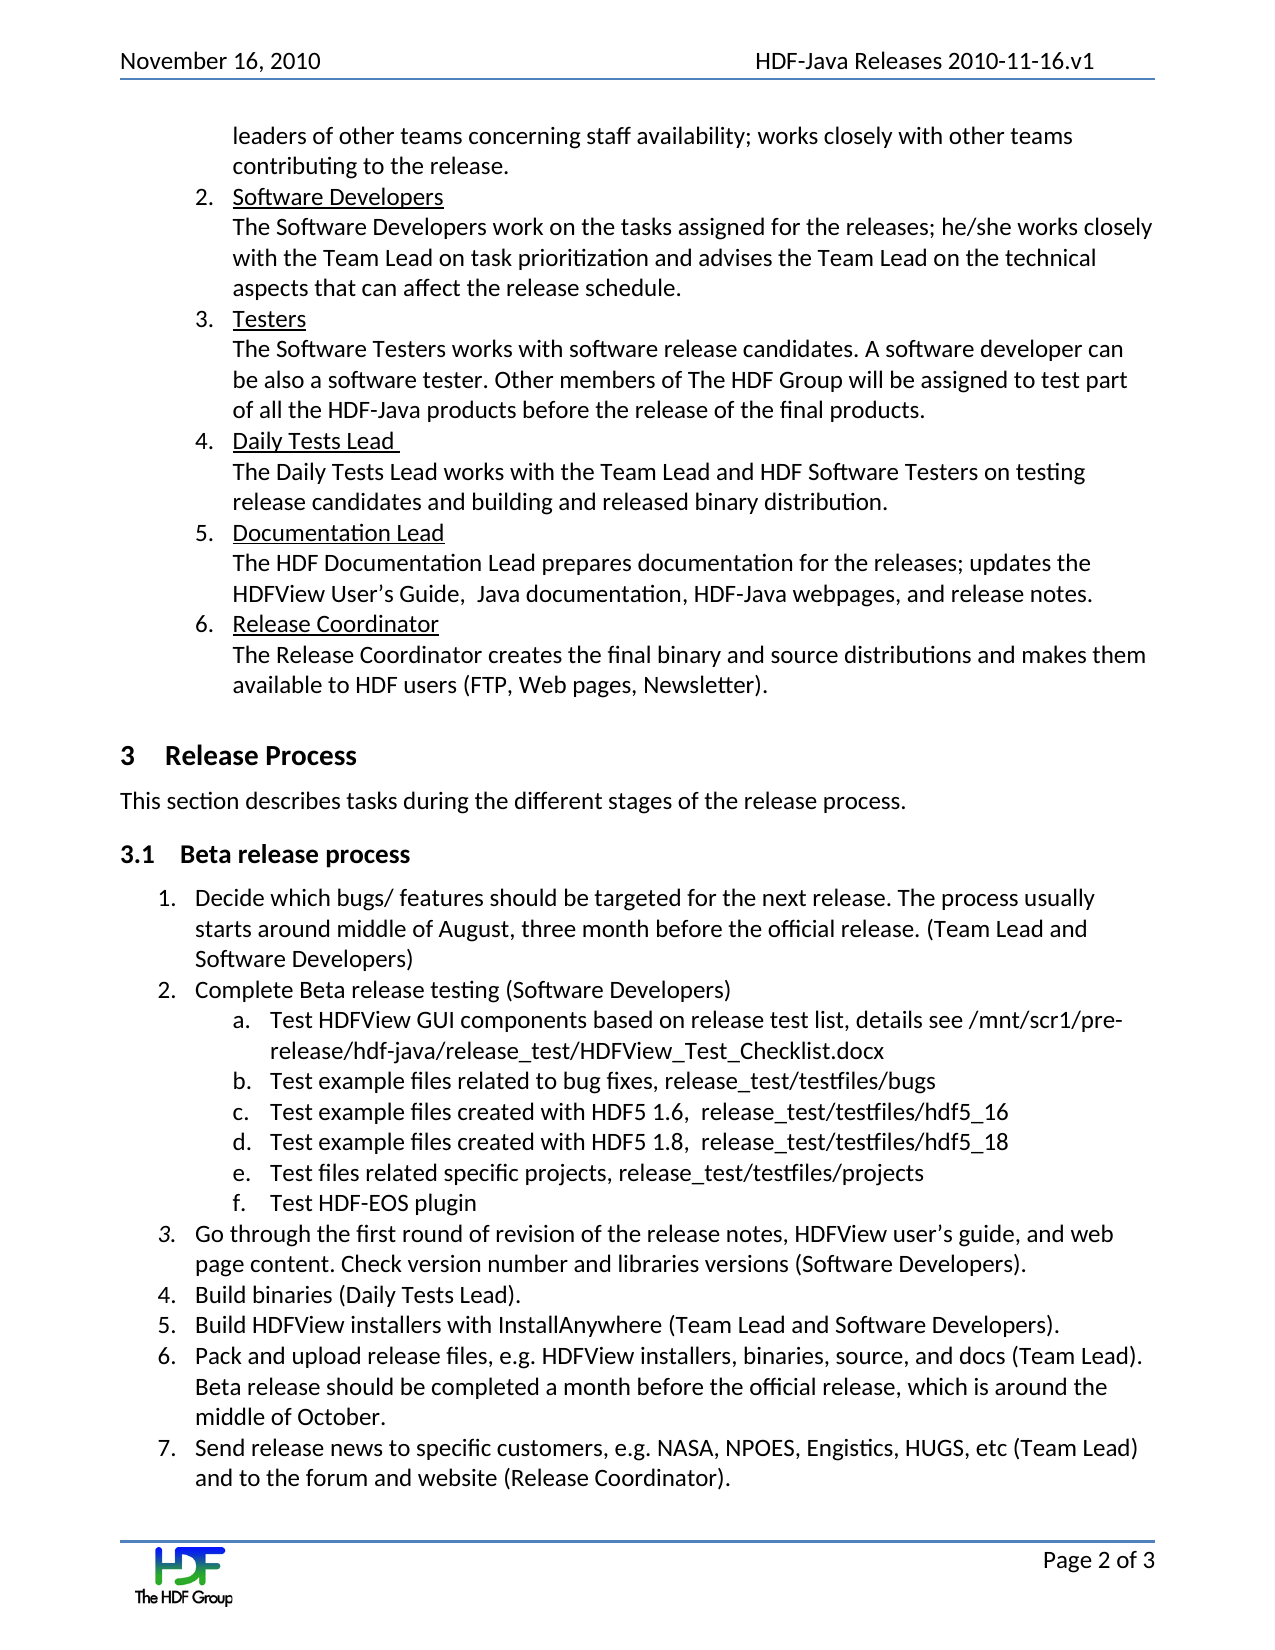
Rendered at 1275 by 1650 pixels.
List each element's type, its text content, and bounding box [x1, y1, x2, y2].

list Build HDFView installers with InstallAnywhere (Team Lead and Software Developers). [157, 1310, 1155, 1340]
list Decide which bugs/ features should be targeted for the next release. The process usually starts around middle of August, three month before the official release. (Team Lead and Software Developers) [157, 882, 1155, 974]
list Test example files created with HDF5 1.8, release_test/testfiles/hdf5_18 [232, 1127, 1155, 1157]
text The Software Testers works with software release candidates. A software developer can be also a software tester. Other members of The HDF Group will be assigned to test part of all the HDF-Java products before the release of the final products. [232, 334, 1155, 425]
list Complete Beta release testing (Software Developers) [157, 974, 1155, 1004]
text This section describes tasks during the different stages of the release process. [120, 786, 1155, 816]
list Test example files created with HDF5 1.6, release_test/testfiles/hdf5_16 [232, 1096, 1155, 1127]
list Documentation Lead [195, 517, 1155, 547]
list Build binaries (Daily Tests Lead). [157, 1279, 1155, 1310]
list Pack and upload release files, e.g. HDFView installers, binaries, source, and docs (Team Lead). Beta release should be completed a month before the official release, which is around the middle of October. [157, 1340, 1155, 1432]
list Test files related specific projects, release_test/testfiles/projects [232, 1157, 1155, 1188]
list Test HDF-EOS plugin [232, 1188, 1155, 1218]
list Test HDFView GUI components based on release test list, details see /mnt/scr1/pre-release/hdf-java/release_test/HDFView_Test_Checklist.docx [232, 1004, 1155, 1066]
list Test example files related to bug fixes, release_test/testfiles/bugs [232, 1066, 1155, 1096]
picture [135, 1547, 233, 1607]
list Go through the first round of revision of the release notes, HDFView user’s guide, and web page content. Check version number and libraries versions (Software Developers). [157, 1218, 1155, 1279]
list Daily Tests Lead [195, 425, 1155, 456]
text The Daily Tests Lead works with the Team Lead and HDF Software Testers on testing release candidates and building and released binary distribution. [232, 456, 1155, 517]
list Software Developers [195, 181, 1155, 212]
subtitle Release Process [120, 737, 1155, 773]
text The Release Coordinator creates the final binary and source distributions and makes them available to HDF users (FTP, Web pages, Newsletter). [232, 639, 1155, 700]
text The HDF Documentation Lead prepares documentation for the releases; updates the HDFView User’s Guide, Java documentation, HDF-Java webpages, and release notes. [232, 547, 1155, 608]
subtitle Beta release process [120, 837, 1155, 870]
text The Software Developers work on the tasks assigned for the releases; he/she works closely with the Team Lead on task prioritization and advises the Team Lead on the technical aspects that can affect the release schedule. [232, 212, 1155, 303]
list Testers [195, 303, 1155, 334]
list Release Coordinator [195, 608, 1155, 639]
list Send release news to specific customers, e.g. NASA, NPOES, Engistics, HUGS, etc (Team Lead) and to the forum and website (Release Coordinator). [157, 1432, 1155, 1493]
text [232, 120, 1155, 181]
